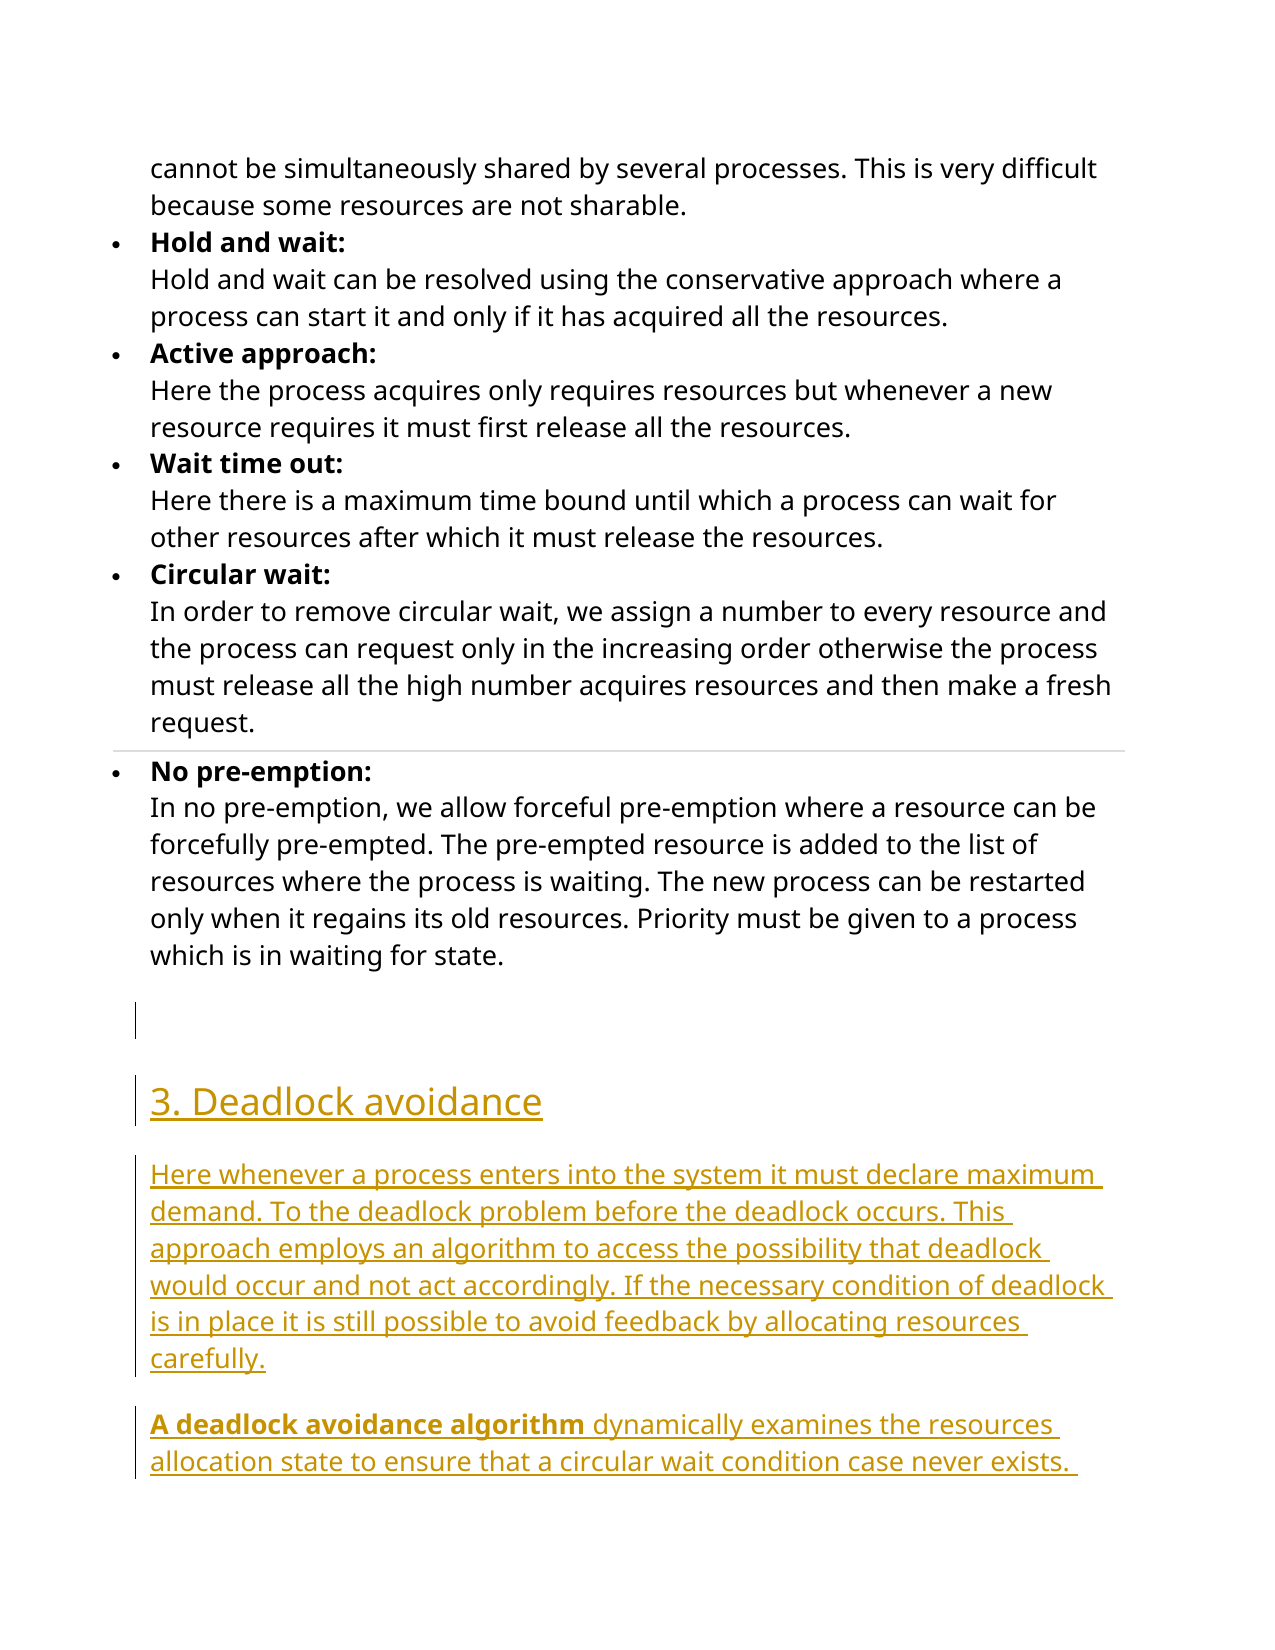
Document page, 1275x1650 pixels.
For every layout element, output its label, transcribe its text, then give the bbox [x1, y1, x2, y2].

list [112, 150, 1125, 224]
list No pre-emption: In no pre-emption, we allow forceful pre-emption where a resource can be forcefully pre-empted. The pre-empted resource is added to the list of resources where the process is waiting. The new process can be restarted only when it regains its old resources. Priority must be given to a process which is in waiting for state. [112, 752, 1125, 973]
list Circular wait: In order to remove circular wait, we assign a number to every resource and the process can request only in the increasing order otherwise the process must release all the high number acquires resources and then make a fresh request. [112, 556, 1125, 752]
list Active approach: Here the process acquires only requires resources but whenever a new resource requires it must first release all the resources. [112, 334, 1125, 445]
list Hold and wait: Hold and wait can be resolved using the conservative approach where a process can start it and only if it has acquired all the resources. [112, 224, 1125, 334]
list Wait time out: Here there is a maximum time bound until which a process can wait for other resources after which it must release the resources. [112, 445, 1125, 556]
